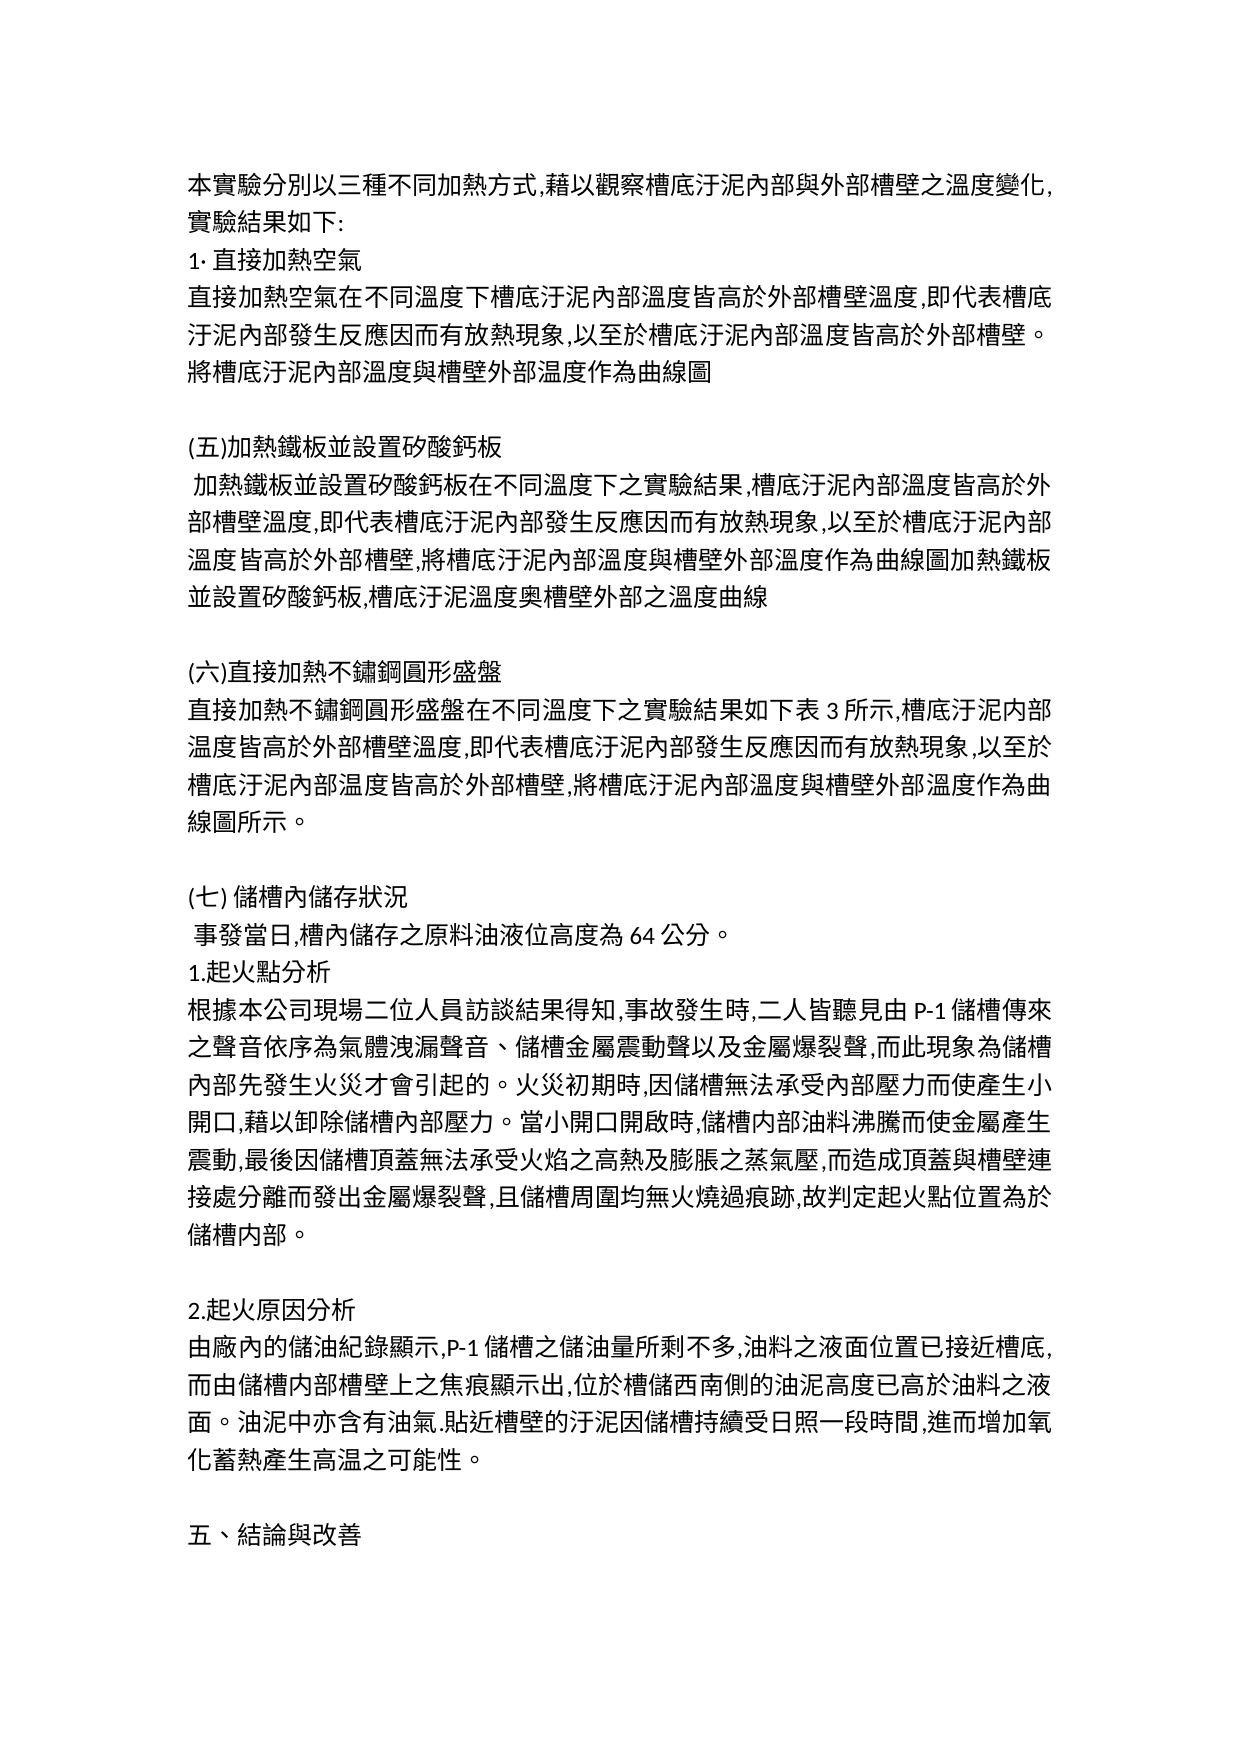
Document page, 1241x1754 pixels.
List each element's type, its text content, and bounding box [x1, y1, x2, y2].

text (六)直接加熱不鏽鋼圓形盛盤 [187, 652, 1053, 689]
text 1· 直接加熱空氣 [187, 239, 1053, 277]
text 1.起火點分析 [187, 952, 1053, 989]
text 五、結論與改善 [187, 1514, 1053, 1552]
text 2.起火原因分析 [187, 1289, 1053, 1327]
text 根據本公司現場二位人員訪談結果得知,事故發生時,二人皆聽見由P-1儲槽傳來之聲音依序為氣體洩漏聲音、儲槽金屬震動聲以及金屬爆裂聲,而此現象為儲槽內部先發生火災才會引起的。火災初期時,因儲槽無法承受內部壓力而使產生小開口,藉以卸除儲槽內部壓力。當小開口開啟時,儲槽内部油料沸騰而使金屬產生震動,最後因儲槽頂蓋無法承受火焰之高熱及膨脹之蒸氣壓,而造成頂蓋與槽壁連接處分離而發出金屬爆裂聲,且儲槽周圍均無火燒過痕跡,故判定起火點位置為於儲槽内部。 [187, 989, 1053, 1252]
text 直接加熱不鏽鋼圓形盛盤在不同溫度下之實驗結果如下表3所示,槽底汙泥内部温度皆高於外部槽壁溫度,即代表槽底汙泥內部發生反應因而有放熱現象,以至於槽底汙泥內部温度皆高於外部槽壁,將槽底汙泥內部溫度與槽壁外部溫度作為曲線圖所示。 [187, 689, 1053, 839]
text 加熱鐵板並設置矽酸鈣板在不同溫度下之實驗結果,槽底汙泥內部溫度皆高於外部槽壁溫度,即代表槽底汙泥內部發生反應因而有放熱現象,以至於槽底汙泥內部溫度皆高於外部槽壁,將槽底汙泥內部溫度與槽壁外部溫度作為曲線圖加熱鐵板並設置矽酸鈣板,槽底汙泥溫度奥槽壁外部之溫度曲線 [187, 464, 1053, 614]
text 直接加熱空氣在不同溫度下槽底汙泥內部溫度皆高於外部槽壁溫度,即代表槽底汙泥內部發生反應因而有放熱現象,以至於槽底汙泥內部溫度皆高於外部槽壁。將槽底汙泥內部溫度與槽壁外部温度作為曲線圖 [187, 277, 1053, 389]
text (七) 儲槽內儲存狀況 [187, 877, 1053, 914]
text 本實驗分別以三種不同加熱方式,藉以觀察槽底汙泥內部與外部槽壁之溫度變化,實驗結果如下: [187, 164, 1053, 239]
text 由廠內的儲油紀錄顯示,P-1儲槽之儲油量所剩不多,油料之液面位置已接近槽底,而由儲槽内部槽壁上之焦痕顯示出,位於槽儲西南側的油泥高度已高於油料之液面。油泥中亦含有油氣.貼近槽壁的汙泥因儲槽持續受日照一段時間,進而增加氧化蓄熱產生高温之可能性。 [187, 1327, 1053, 1477]
text (五)加熱鐵板並設置矽酸鈣板 [187, 427, 1053, 464]
text 事發當日,槽內儲存之原料油液位高度為64公分。 [187, 914, 1053, 952]
